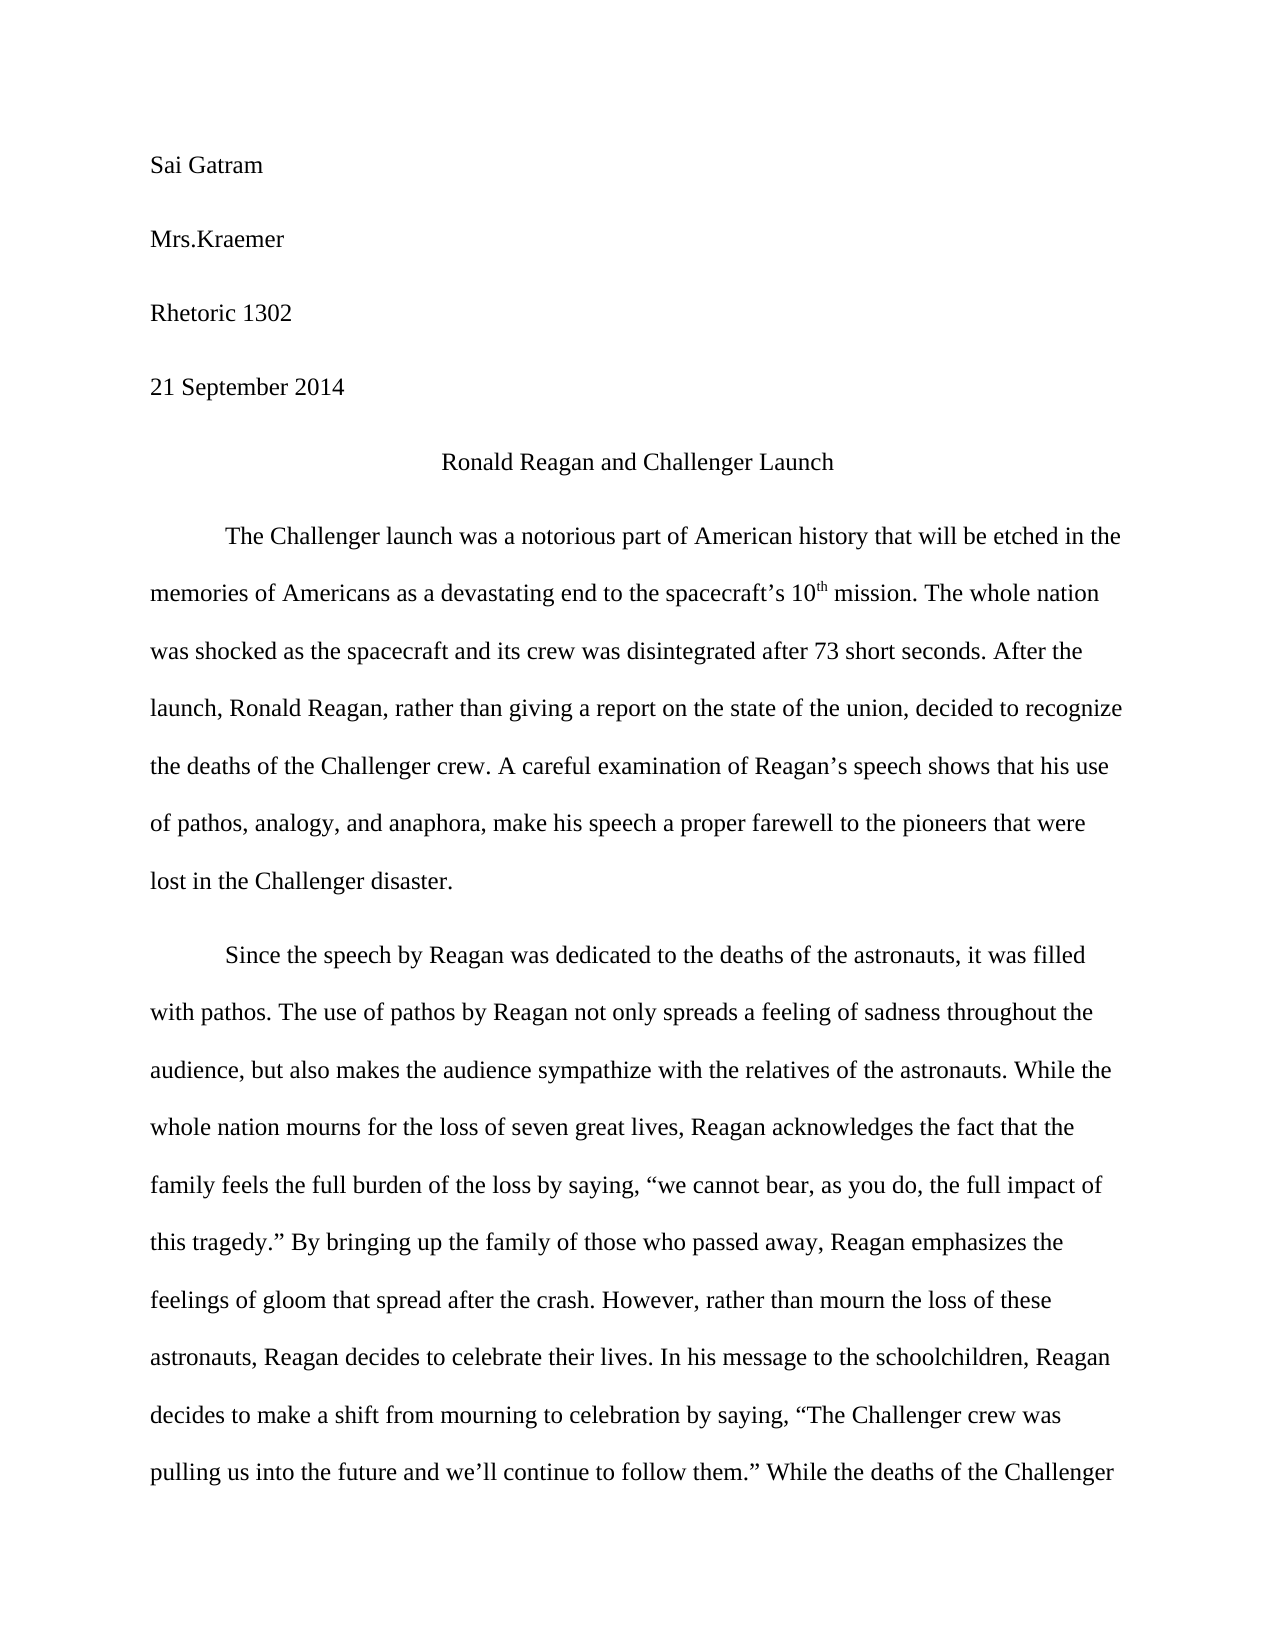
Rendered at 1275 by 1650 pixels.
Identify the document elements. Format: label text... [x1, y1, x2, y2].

text Mrs.Kraemer [150, 224, 1125, 253]
text Ronald Reagan and Challenger Launch [150, 447, 1125, 475]
text The Challenger launch was a notorious part of American history that will be etched in the memories of Americans as a devastating end to the spacecraft’s 10th mission. The whole nation was shocked as the spacecraft and its crew was disintegrated after 73 short seconds. After the launch, Ronald Reagan, rather than giving a report on the state of the union, decided to recognize the deaths of the Challenger crew. A careful examination of Reagan’s speech shows that his use of pathos, analogy, and anaphora, make his speech a proper farewell to the pioneers that were lost in the Challenger disaster. [150, 521, 1125, 894]
text Rhetoric 1302 [150, 298, 1125, 327]
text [150, 940, 1125, 1486]
text Sai Gatram [150, 150, 1125, 179]
text 21 September 2014 [150, 372, 1125, 401]
